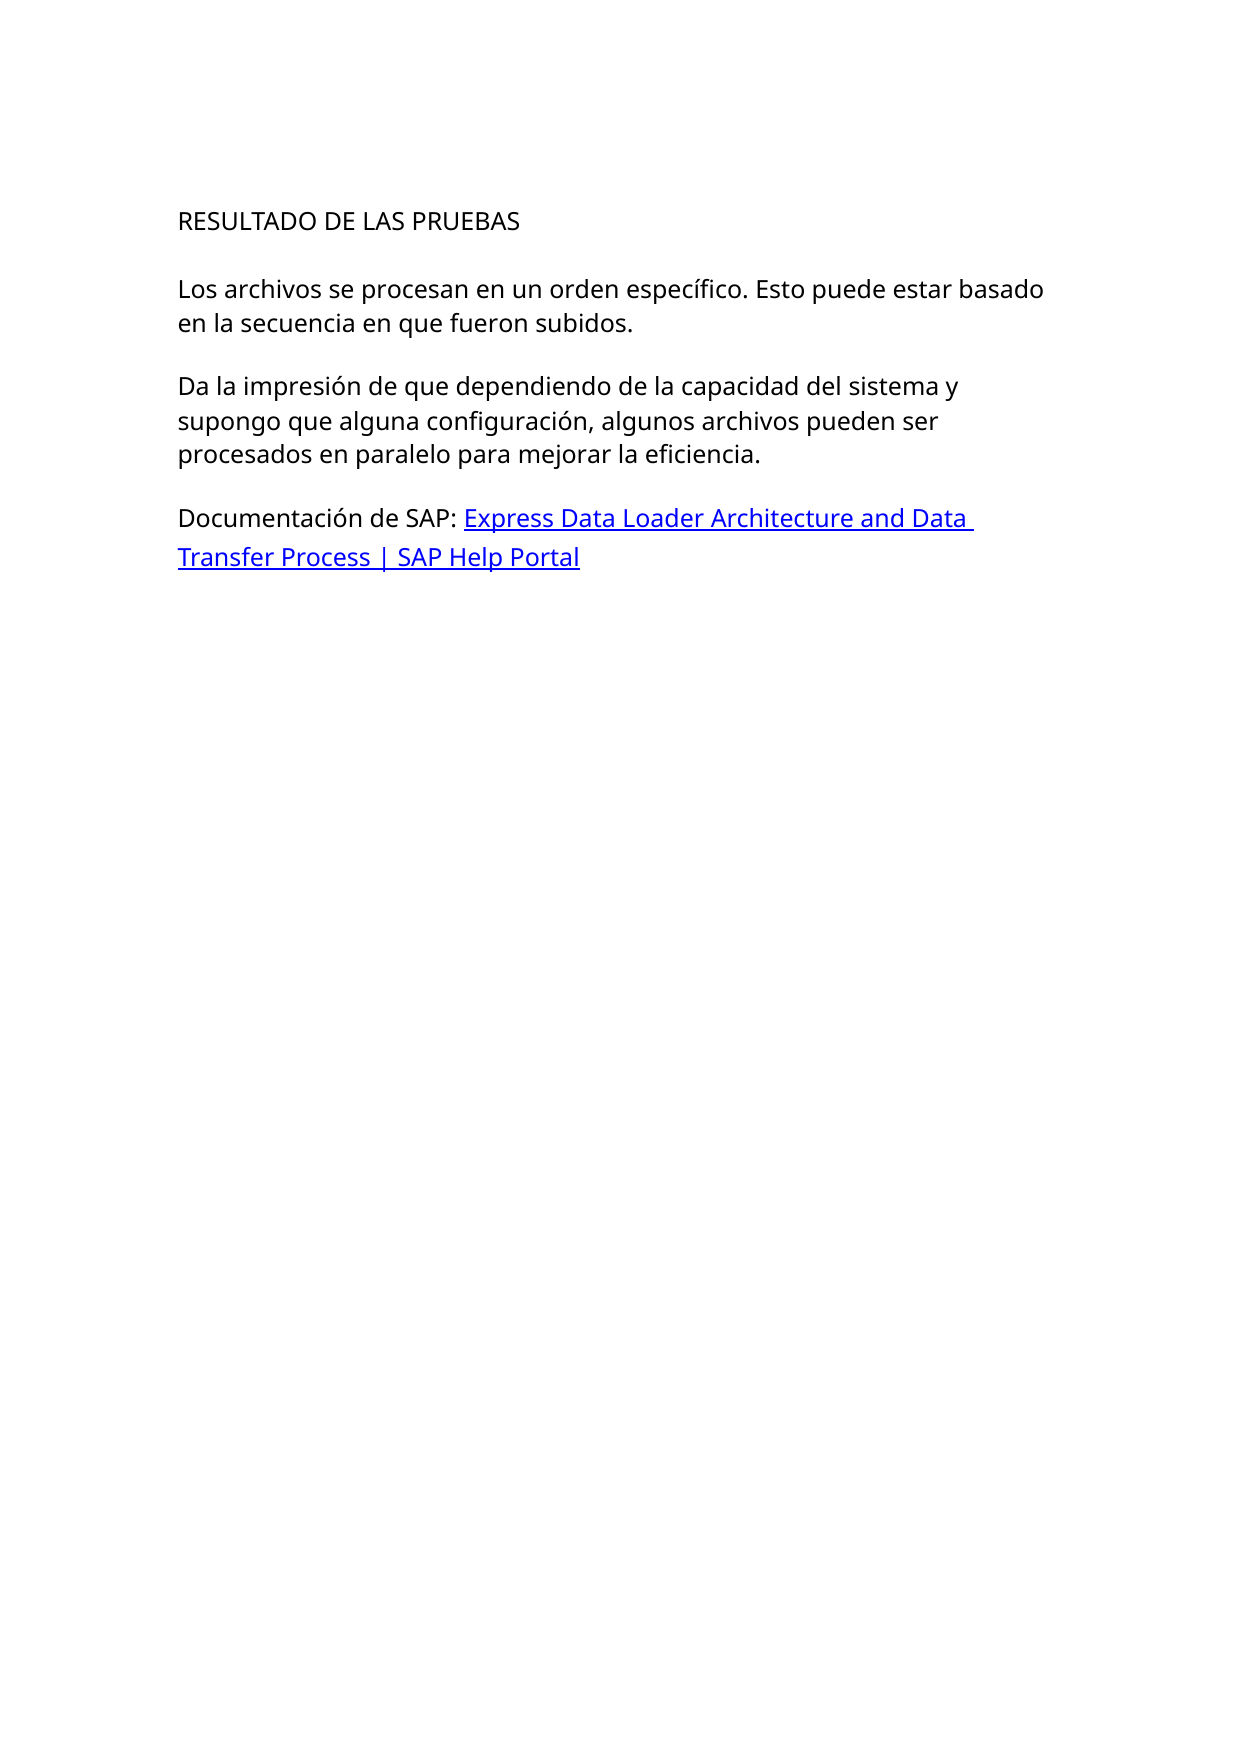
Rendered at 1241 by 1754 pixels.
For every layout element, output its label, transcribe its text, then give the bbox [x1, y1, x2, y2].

text RESULTADO DE LAS PRUEBAS [177, 203, 1063, 237]
text Documentación de SAP: Express Data Loader Architecture and Data Transfer Process | SAP Help Portal [177, 500, 1063, 574]
text Da la impresión de que dependiendo de la capacidad del sistema y supongo que alguna configuración, algunos archivos pueden ser procesados en paralelo para mejorar la eficiencia. [177, 369, 1063, 471]
text Los archivos se procesan en un orden específico. Esto puede estar basado en la secuencia en que fueron subidos. [177, 272, 1063, 340]
